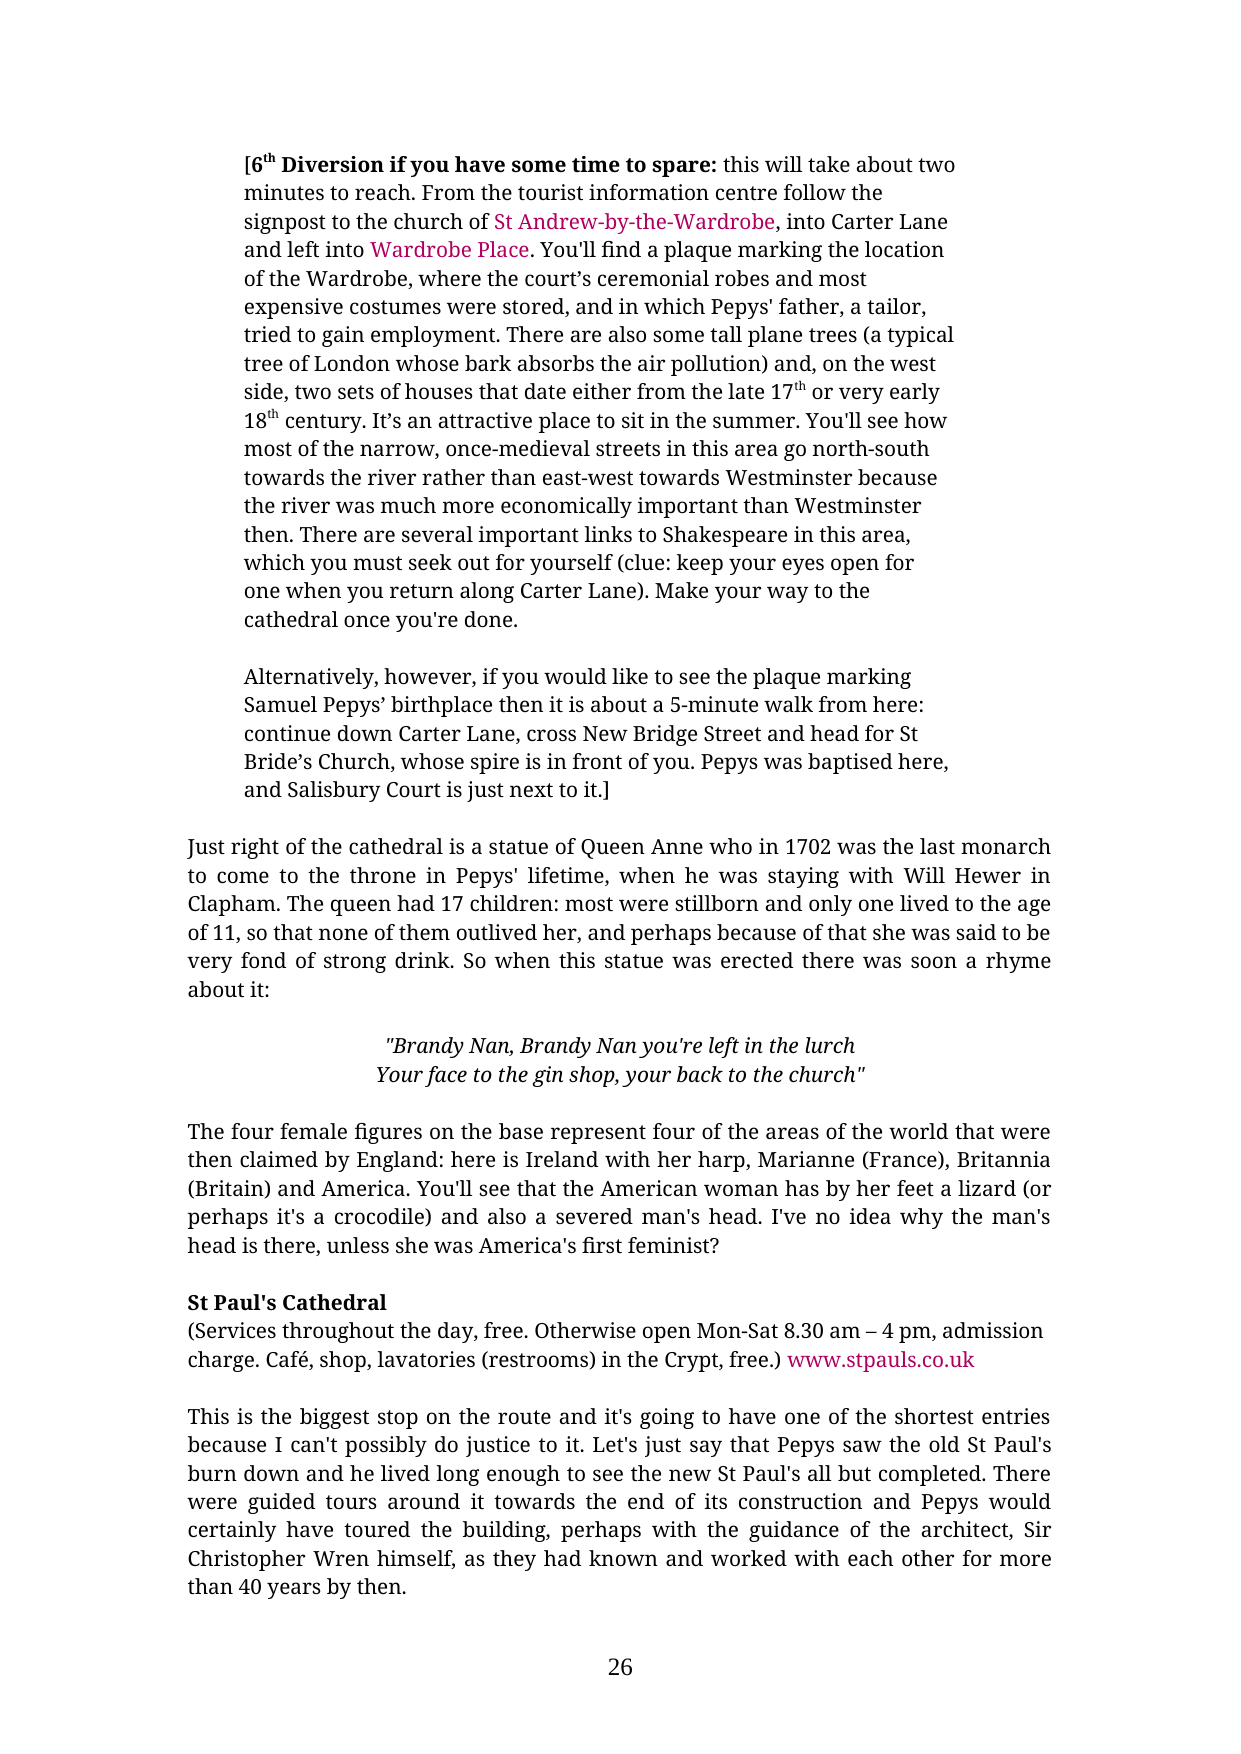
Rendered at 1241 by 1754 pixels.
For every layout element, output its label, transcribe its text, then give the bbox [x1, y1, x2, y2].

text The four female figures on the base represent four of the areas of the world that were then claimed by England: here is Ireland with her harp, Marianne (France), Britannia (Britain) and America. You'll see that the American woman has by her feet a lizard (or perhaps it's a crocodile) and also a severed man's head. I've no idea why the man's head is there, unless she was America's first feminist? [187, 1117, 1053, 1259]
text Alternatively, however, if you would like to see the plaque marking Samuel Pepys’ birthplace then it is about a 5-minute walk from here: continue down Carter Lane, cross New Bridge Street and head for St Bride’s Church, whose spire is in front of you. Pepys was baptised here, and Salisbury Court is just next to it.] [244, 662, 956, 804]
text (Services throughout the day, free. Otherwise open Mon-Sat 8.30 am – 4 pm, admission charge. Café, shop, lavatories (restrooms) in the Crypt, free.) www.stpauls.co.uk [187, 1317, 1053, 1373]
subtitle St Paul's Cathedral [187, 1288, 1053, 1317]
text "Brandy Nan, Brandy Nan you're left in the lurch [187, 1032, 1053, 1060]
text [6th Diversion if you have some time to spare: this will take about two minutes to reach. From the tourist information centre follow the signpost to the church of St Andrew-by-the-Wardrobe, into Carter Lane and left into Wardrobe Place. You'll find a plaque marking the location of the Wardrobe, where the court’s ceremonial robes and most expensive costumes were stored, and in which Pepys' father, a tailor, tried to gain employment. There are also some tall plane trees (a typical tree of London whose bark absorbs the air pollution) and, on the west side, two sets of houses that date either from the late 17th or very early 18th century. It’s an attractive place to sit in the summer. You'll see how most of the narrow, once-medieval streets in this area go north-south towards the river rather than east-west towards Westminster because the river was much more economically important than Westminster then. There are several important links to Shakespeare in this area, which you must seek out for yourself (clue: keep your eyes open for one when you return along Carter Lane). Make your way to the cathedral once you're done. [244, 150, 956, 633]
text This is the biggest stop on the route and it's going to have one of the shortest entries because I can't possibly do justice to it. Let's just say that Pepys saw the old St Paul's burn down and he lived long enough to see the new St Paul's all but completed. There were guided tours around it towards the end of its construction and Pepys would certainly have toured the building, perhaps with the guidance of the architect, Sir Christopher Wren himself, as they had known and worked with each other for more than 40 years by then. [187, 1402, 1053, 1601]
text Your face to the gin shop, your back to the church" [187, 1060, 1053, 1088]
text Just right of the cathedral is a statue of Queen Anne who in 1702 was the last monarch to come to the throne in Pepys' lifetime, when he was staying with Will Hewer in Clapham. The queen had 17 children: most were stillborn and only one lived to the age of 11, so that none of them outlived her, and perhaps because of that she was said to be very fond of strong drink. So when this statue was erected there was soon a rhyme about it: [187, 832, 1053, 1003]
